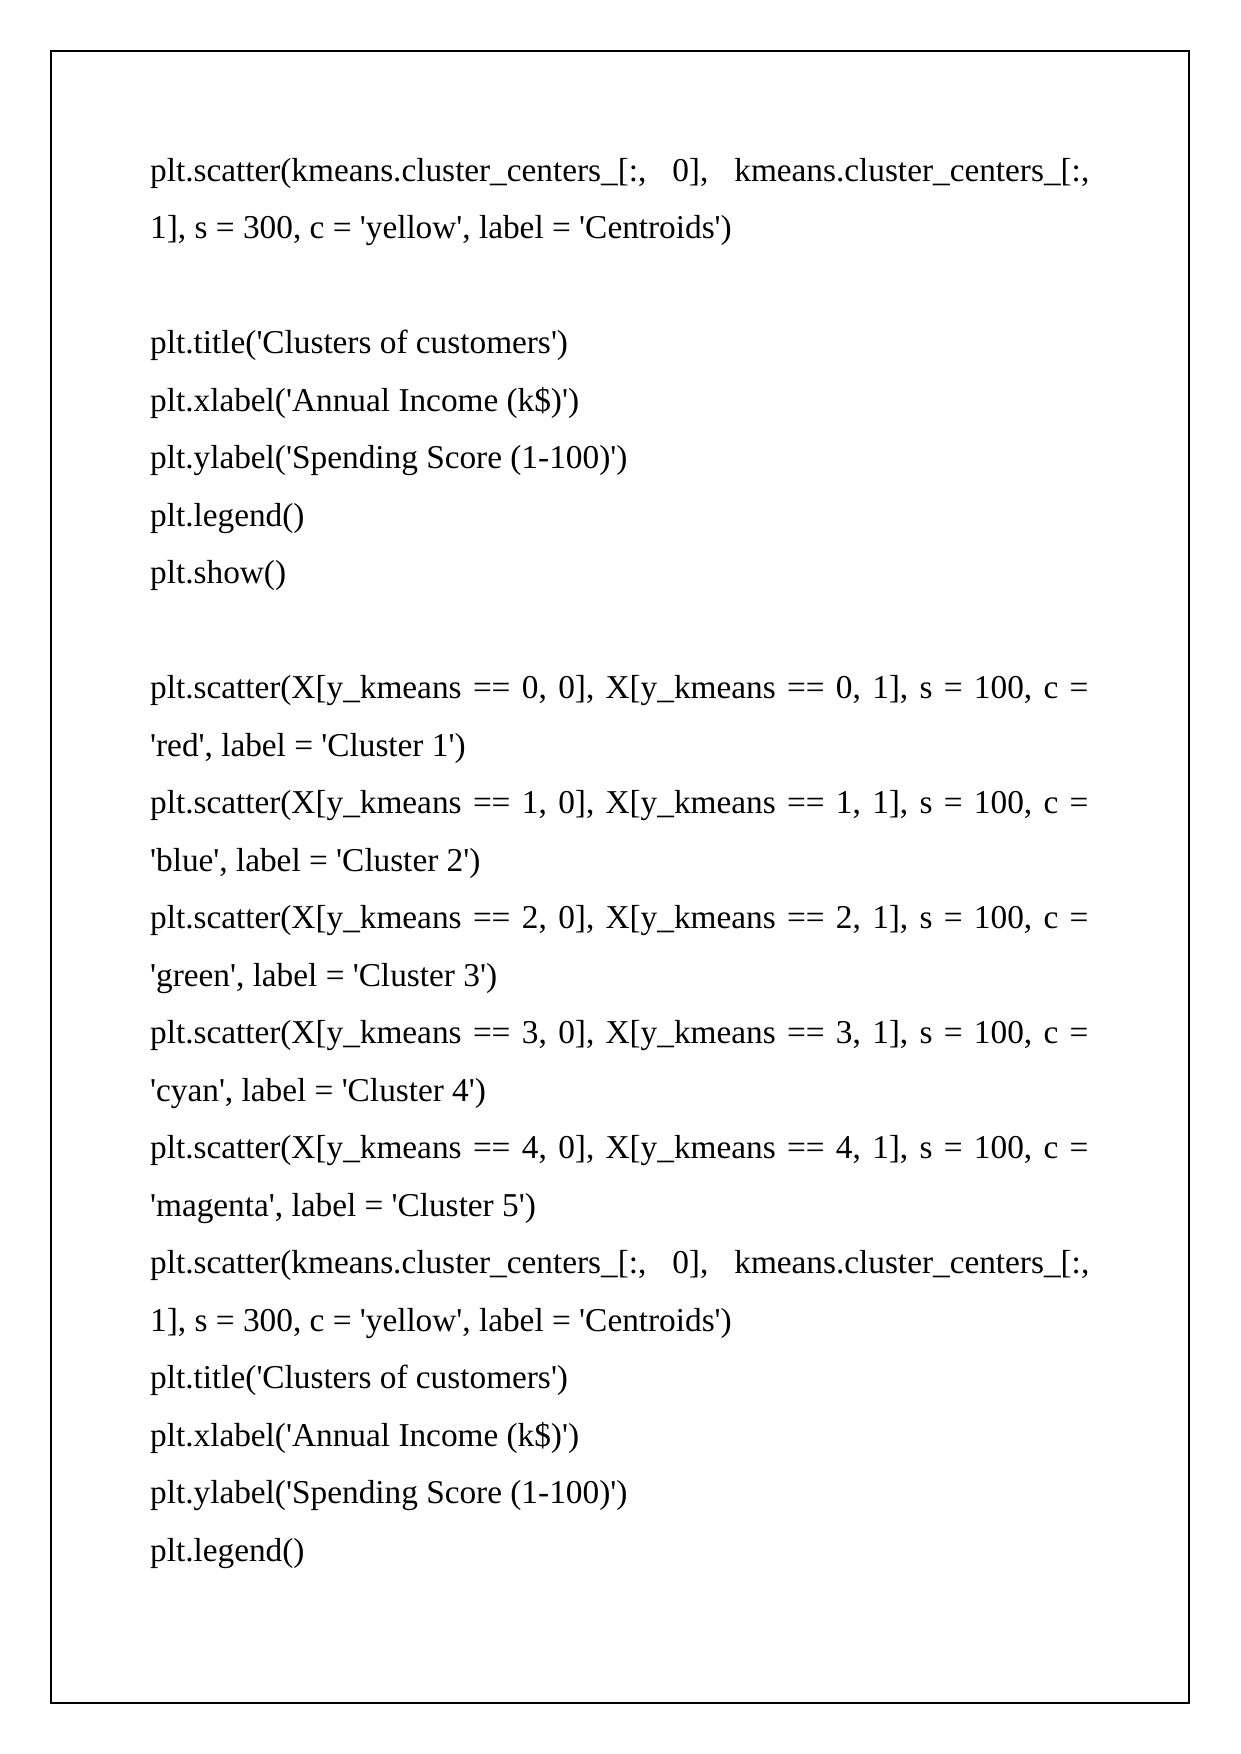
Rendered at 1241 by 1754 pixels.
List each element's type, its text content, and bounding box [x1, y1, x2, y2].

text plt.scatter(X[y_kmeans == 1, 0], X[y_kmeans == 1, 1], s = 100, c = 'blue', label = 'Cluster 2') [150, 782, 1090, 878]
text plt.scatter(X[y_kmeans == 0, 0], X[y_kmeans == 0, 1], s = 100, c = 'red', label = 'Cluster 1') [150, 667, 1090, 763]
text plt.ylabel('Spending Score (1-100)') [150, 437, 1090, 476]
text plt.xlabel('Annual Income (k$)') [150, 380, 1090, 418]
text plt.show() [150, 552, 1090, 591]
text plt.scatter(kmeans.cluster_centers_[:, 0], kmeans.cluster_centers_[:, 1], s = 300, c = 'yellow', label = 'Centroids') [150, 150, 1090, 246]
text plt.legend() [150, 1530, 1090, 1568]
text plt.scatter(X[y_kmeans == 2, 0], X[y_kmeans == 2, 1], s = 100, c = 'green', label = 'Cluster 3') [150, 897, 1090, 993]
text plt.xlabel('Annual Income (k$)') [150, 1415, 1090, 1453]
text plt.ylabel('Spending Score (1-100)') [150, 1472, 1090, 1511]
text plt.title('Clusters of customers') [150, 1357, 1090, 1396]
text plt.scatter(X[y_kmeans == 3, 0], X[y_kmeans == 3, 1], s = 100, c = 'cyan', label = 'Cluster 4') [150, 1012, 1090, 1108]
text plt.scatter(X[y_kmeans == 4, 0], X[y_kmeans == 4, 1], s = 100, c = 'magenta', label = 'Cluster 5') [150, 1127, 1090, 1223]
text plt.legend() [150, 495, 1090, 533]
text plt.title('Clusters of customers') [150, 322, 1090, 361]
text plt.scatter(kmeans.cluster_centers_[:, 0], kmeans.cluster_centers_[:, 1], s = 300, c = 'yellow', label = 'Centroids') [150, 1242, 1090, 1338]
